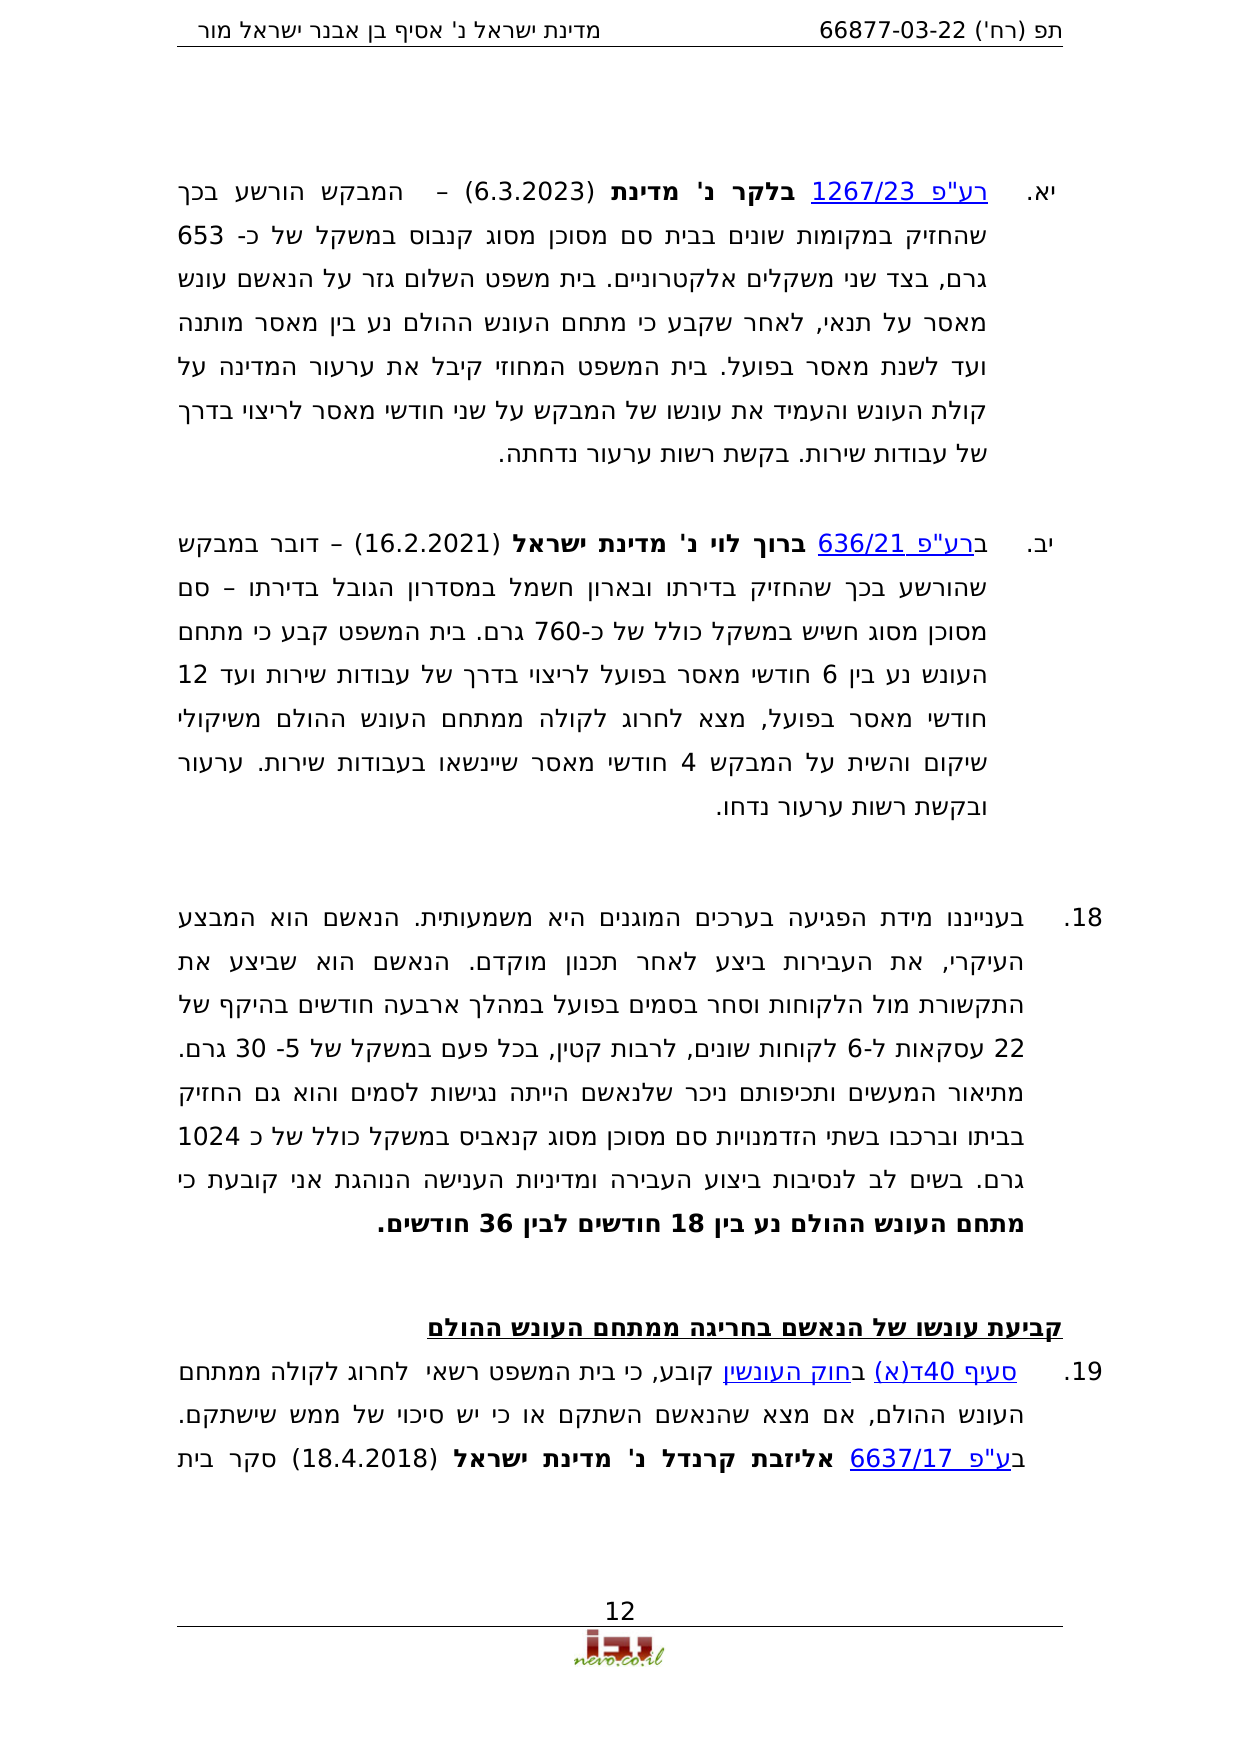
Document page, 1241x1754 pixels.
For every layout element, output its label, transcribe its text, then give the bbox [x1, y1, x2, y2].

text קביעת עונשו של הנאשם בחריגה ממתחם העונש ההולם [177, 1313, 1063, 1342]
list רע"פ 1267/23 בלקר נ' מדינת (6.3.2023) – המבקש הורשע בכך שהחזיק במקומות שונים בבית סם מסוכן מסוג קנבוס במשקל של כ- 653 גרם, בצד שני משקלים אלקטרוניים. בית משפט השלום גזר על הנאשם עונש מאסר על תנאי, לאחר שקבע כי מתחם העונש ההולם נע בין מאסר מותנה ועד לשנת מאסר בפועל. בית המשפט המחוזי קיבל את ערעור המדינה על קולת העונש והעמיד את עונשו של המבקש על שני חודשי מאסר לריצוי בדרך של עבודות שירות. בקשת רשות ערעור נדחתה. [177, 177, 1026, 469]
list ברע"פ 636/21 ברוך לוי נ' מדינת ישראל (‏16.2.2021) – דובר במבקש שהורשע בכך שהחזיק בדירתו ובארון חשמל במסדרון הגובל בדירתו – סם מסוכן מסוג חשיש במשקל כולל של כ-760 גרם. בית המשפט קבע כי מתחם העונש נע בין 6 חודשי מאסר בפועל לריצוי בדרך של עבודות שירות ועד 12 חודשי מאסר בפועל, מצא לחרוג לקולה ממתחם העונש ההולם משיקולי שיקום והשית על המבקש 4 חודשי מאסר שיינשאו בעבודות שירות. ערעור ובקשת רשות ערעור נדחו. [177, 529, 1026, 821]
picture [574, 1629, 666, 1667]
list בענייננו מידת הפגיעה בערכים המוגנים היא משמעותית. הנאשם הוא המבצע העיקרי, את העבירות ביצע לאחר תכנון מוקדם. הנאשם הוא שביצע את התקשורת מול הלקוחות וסחר בסמים בפועל במהלך ארבעה חודשים בהיקף של 22 עסקאות ל-6 לקוחות שונים, לרבות קטין, בכל פעם במשקל של 5- 30 גרם. מתיאור המעשים ותכיפותם ניכר שלנאשם הייתה נגישות לסמים והוא גם החזיק בביתו וברכבו בשתי הזדמנויות סם מסוכן מסוג קנאביס במשקל כולל של כ 1024 גרם. בשים לב לנסיבות ביצוע העבירה ומדיניות הענישה הנוהגת אני קובעת כי מתחם העונש ההולם נע בין 18 חודשים לבין 36 חודשים. [177, 903, 1063, 1238]
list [177, 1357, 1063, 1473]
